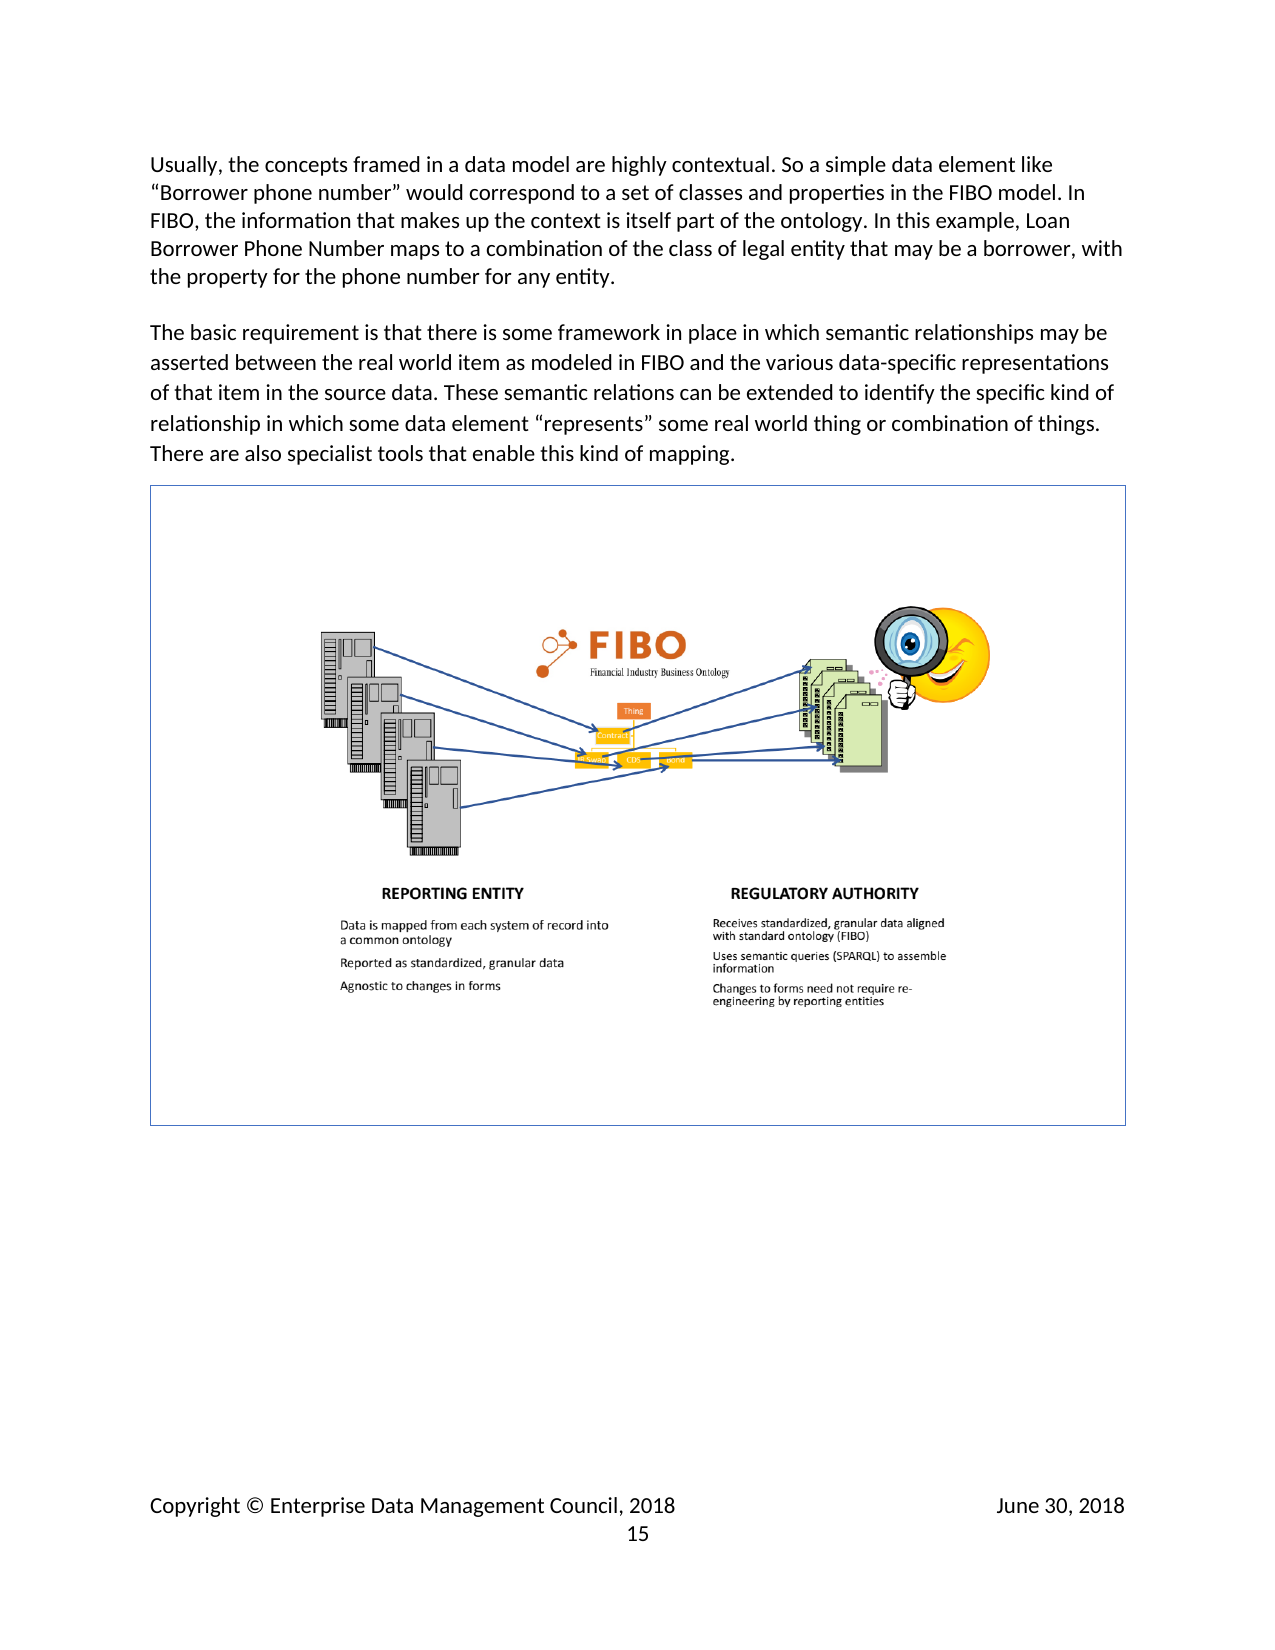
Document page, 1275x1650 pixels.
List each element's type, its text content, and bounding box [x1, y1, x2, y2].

text The basic requirement is that there is some framework in place in which semantic relationships may be asserted between the real world item as modeled in FIBO and the various data-specific representations of that item in the source data. These semantic relations can be extended to identify the specific kind of relationship in which some data element “represents” some real world thing or combination of things. There are also specialist tools that enable this kind of mapping. [150, 318, 1125, 467]
text Usually, the concepts framed in a data model are highly contextual. So a simple data element like “Borrower phone number” would correspond to a set of classes and properties in the FIBO model. In FIBO, the information that makes up the context is itself part of the ontology. In this example, Loan Borrower Phone Number maps to a combination of the class of legal entity that may be a borrower, with the property for the phone number for any entity. [150, 150, 1125, 290]
